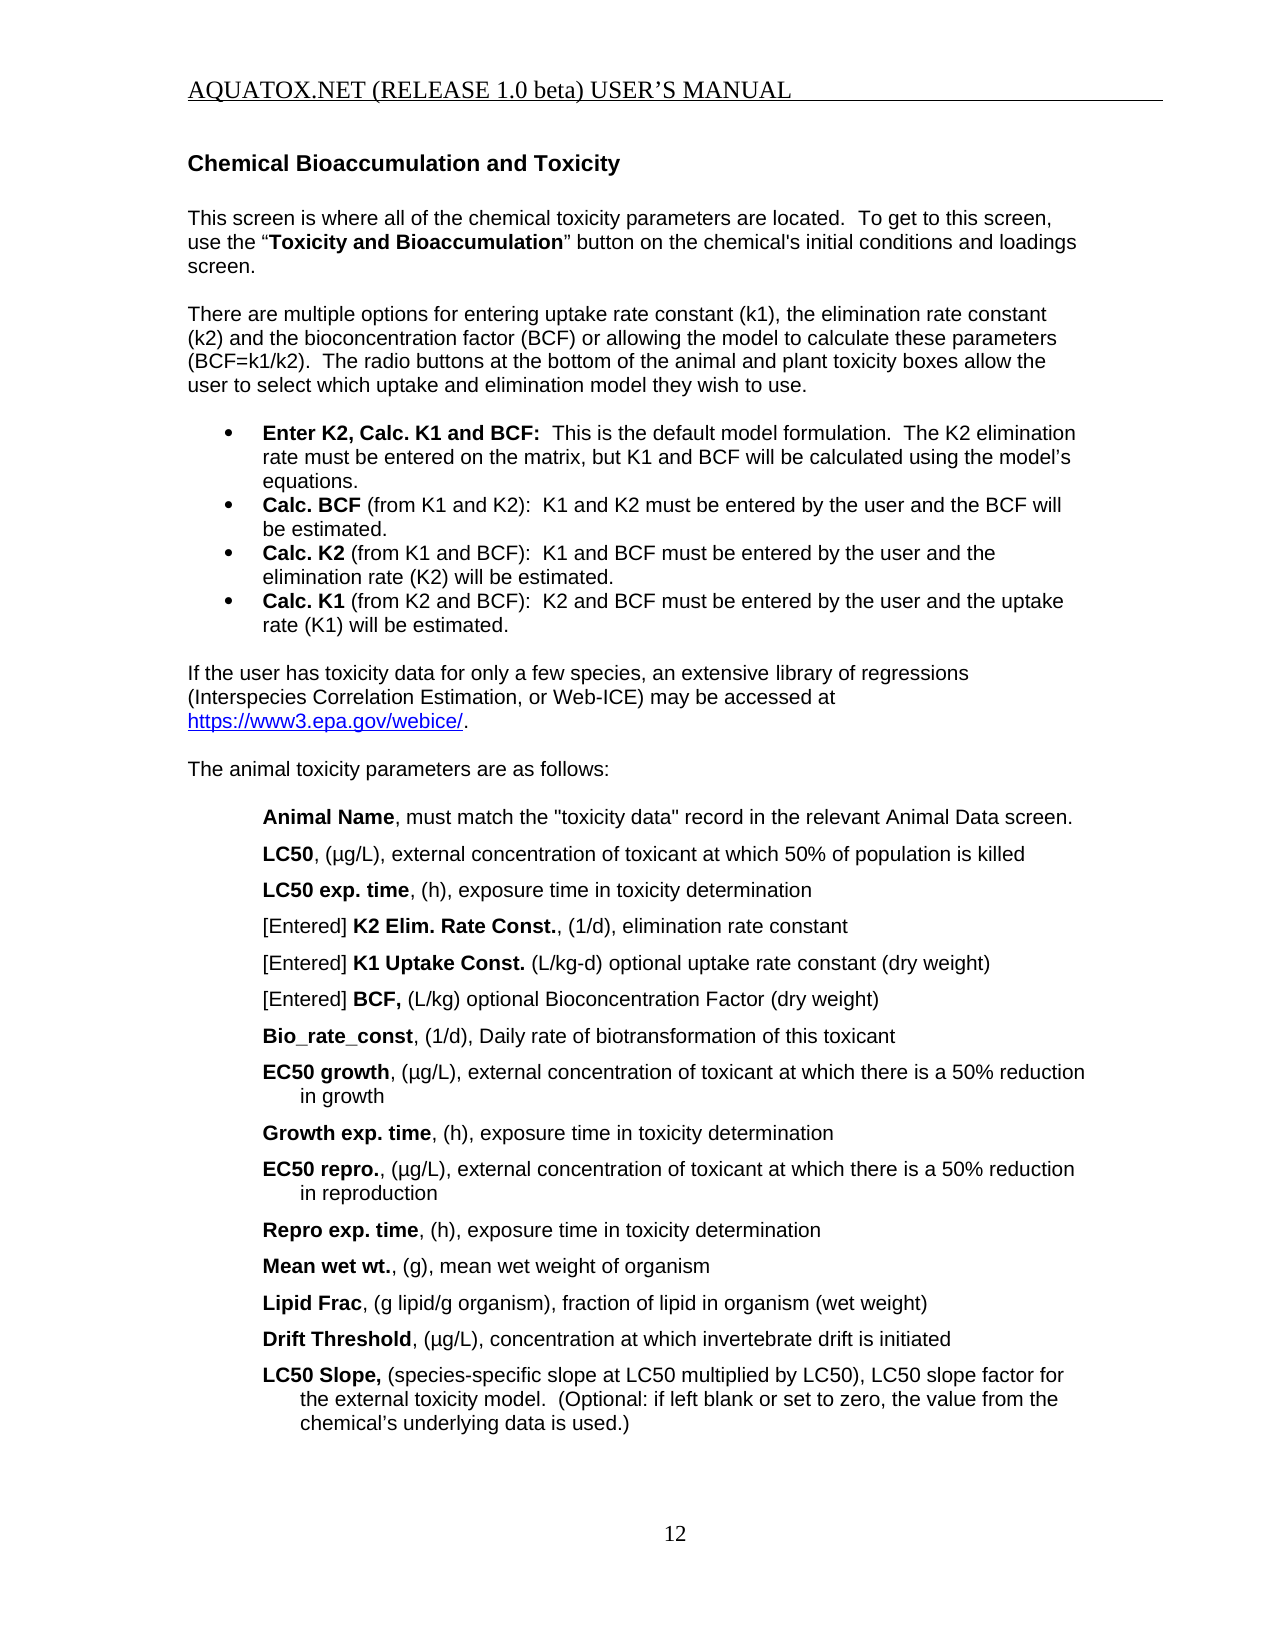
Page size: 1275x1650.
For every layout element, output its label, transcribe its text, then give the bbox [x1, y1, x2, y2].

text EC50 repro., (µg/L), external concentration of toxicant at which there is a 50% reduction in reproduction [262, 1157, 1087, 1205]
text Lipid Frac, (g lipid/g organism), fraction of lipid in organism (wet weight) [262, 1290, 1087, 1314]
text The animal toxicity parameters are as follows: [187, 757, 1087, 781]
text LC50 exp. time, (h), exposure time in toxicity determination [262, 878, 1087, 902]
list Calc. K2 (from K1 and BCF): K1 and BCF must be entered by the user and the elimination rate (K2) will be estimated. [225, 541, 1087, 589]
text Drift Threshold, (µg/L), concentration at which invertebrate drift is initiated [262, 1327, 1087, 1351]
text LC50 Slope, (species-specific slope at LC50 multiplied by LC50), LC50 slope factor for the external toxicity model. (Optional: if left blank or set to zero, the value from the chemical’s underlying data is used.) [262, 1363, 1087, 1435]
text LC50, (µg/L), external concentration of toxicant at which 50% of population is killed [262, 841, 1087, 865]
text Growth exp. time, (h), exposure time in toxicity determination [262, 1121, 1087, 1144]
text If the user has toxicity data for only a few species, an extensive library of regressions (Interspecies Correlation Estimation, or Web-ICE) may be accessed at https://www3.epa.gov/webice/. [187, 661, 1087, 733]
list Enter K2, Calc. K1 and BCF: This is the default model formulation. The K2 elimination rate must be entered on the matrix, but K1 and BCF will be calculated using the model’s equations. [225, 421, 1087, 493]
text Bio_rate_const, (1/d), Daily rate of biotransformation of this toxicant [262, 1024, 1087, 1048]
text This screen is where all of the chemical toxicity parameters are located. To get to this screen, use the “Toxicity and Bioaccumulation” button on the chemical's initial conditions and loadings screen. [187, 206, 1087, 277]
subtitle Chemical Bioaccumulation and Toxicity [187, 150, 1087, 176]
text [Entered] BCF, (L/kg) optional Bioconcentration Factor (dry weight) [262, 987, 1087, 1011]
list Calc. K1 (from K2 and BCF): K2 and BCF must be entered by the user and the uptake rate (K1) will be estimated. [225, 589, 1087, 637]
text Repro exp. time, (h), exposure time in toxicity determination [262, 1217, 1087, 1241]
list Calc. BCF (from K1 and K2): K1 and K2 must be entered by the user and the BCF will be estimated. [225, 493, 1087, 541]
text Mean wet wt., (g), mean wet weight of organism [262, 1254, 1087, 1278]
text Animal Name, must match the "toxicity data" record in the relevant Animal Data screen. [262, 805, 1087, 829]
text [Entered] K1 Uptake Const. (L/kg-d) optional uptake rate constant (dry weight) [262, 951, 1087, 975]
text EC50 growth, (µg/L), external concentration of toxicant at which there is a 50% reduction in growth [262, 1060, 1087, 1108]
text [Entered] K2 Elim. Rate Const., (1/d), elimination rate constant [262, 914, 1087, 938]
text There are multiple options for entering uptake rate constant (k1), the elimination rate constant (k2) and the bioconcentration factor (BCF) or allowing the model to calculate these parameters (BCF=k1/k2). The radio buttons at the bottom of the animal and plant toxicity boxes allow the user to select which uptake and elimination model they wish to use. [187, 301, 1087, 421]
